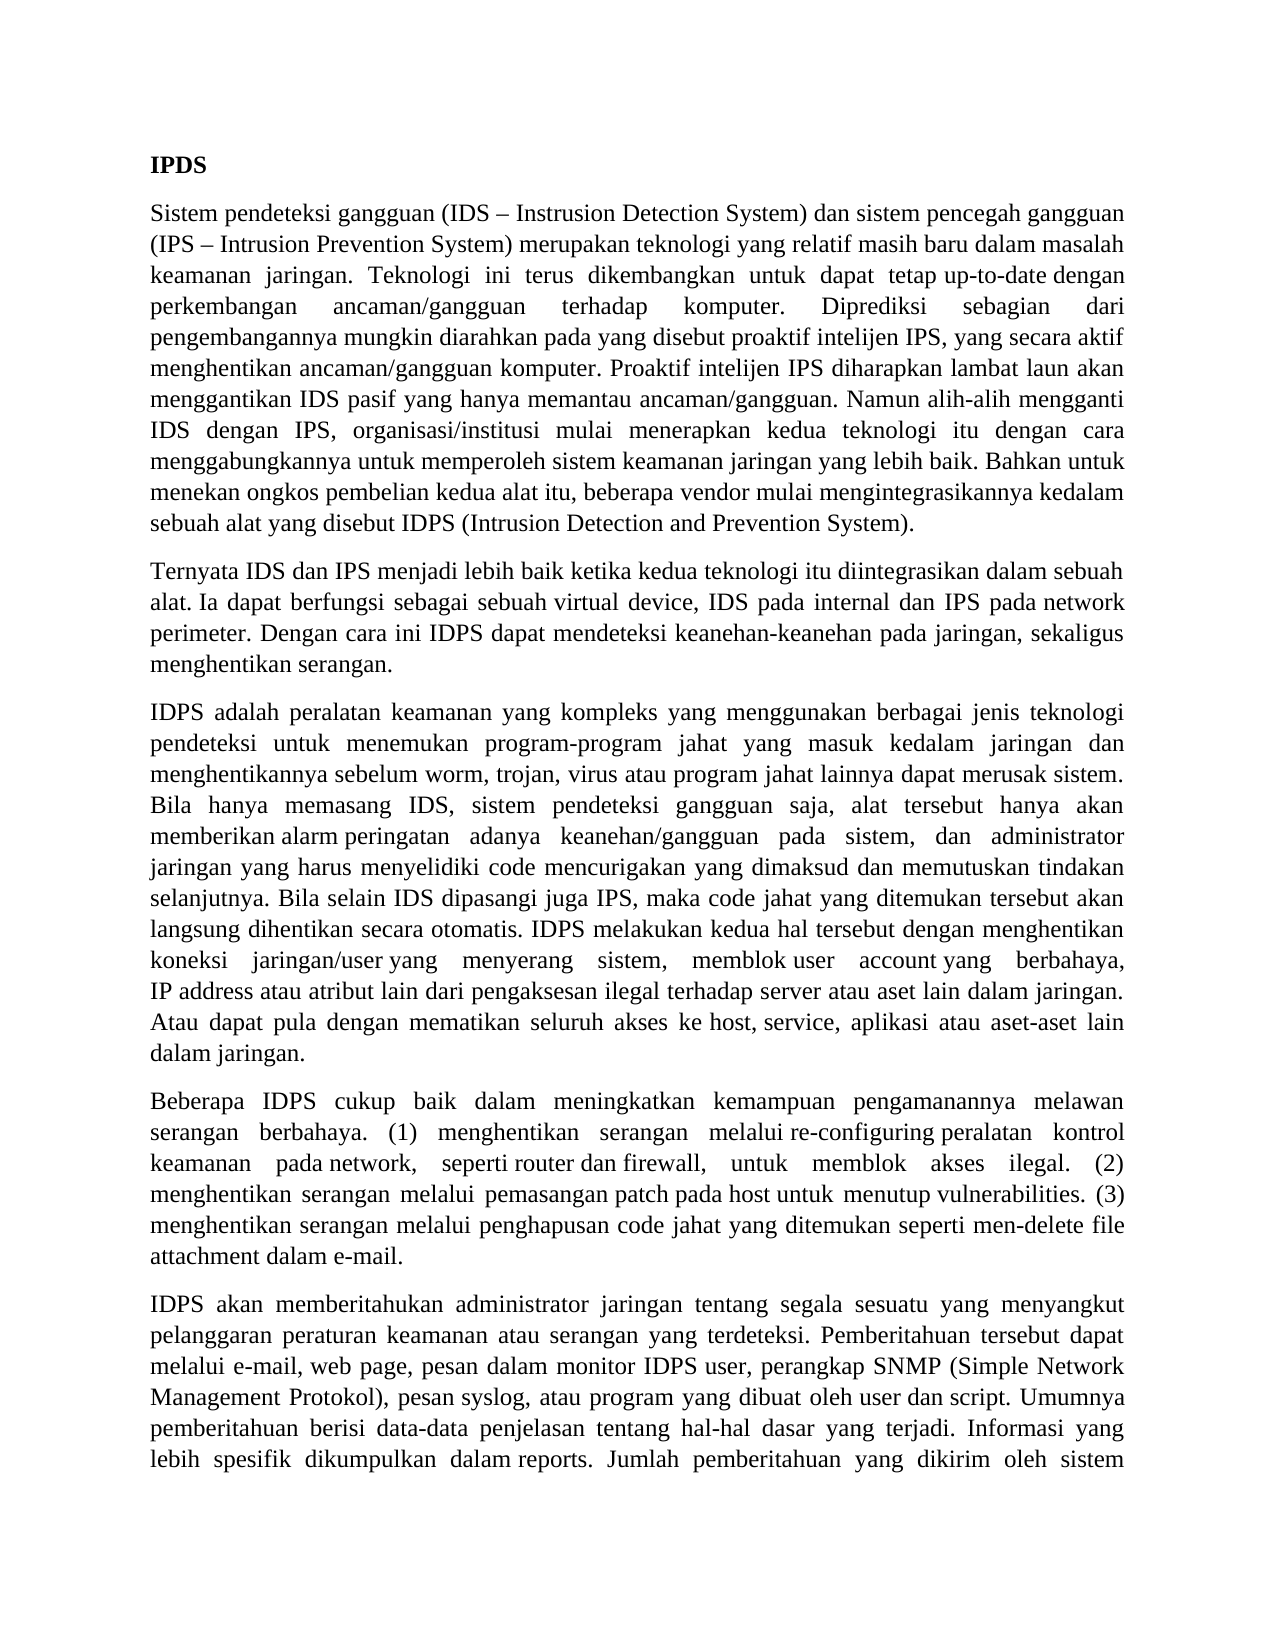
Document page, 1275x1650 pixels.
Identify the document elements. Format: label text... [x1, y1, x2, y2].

text IDPS adalah peralatan keamanan yang kompleks yang menggunakan berbagai jenis teknologi pendeteksi untuk menemukan program-program jahat yang masuk kedalam jaringan dan menghentikannya sebelum worm, trojan, virus atau program jahat lainnya dapat merusak sistem. Bila hanya memasang IDS, sistem pendeteksi gangguan saja, alat tersebut hanya akan memberikan alarm peringatan adanya keanehan/gangguan pada sistem, dan administrator jaringan yang harus menyelidiki code mencurigakan yang dimaksud dan memutuskan tindakan selanjutnya. Bila selain IDS dipasangi juga IPS, maka code jahat yang ditemukan tersebut akan langsung dihentikan secara otomatis. IDPS melakukan kedua hal tersebut dengan menghentikan koneksi jaringan/user yang menyerang sistem, memblok user account yang berbahaya, IP address atau atribut lain dari pengaksesan ilegal terhadap server atau aset lain dalam jaringan. Atau dapat pula dengan mematikan seluruh akses ke host, service, aplikasi atau aset-aset lain dalam jaringan. [150, 697, 1125, 1067]
text Beberapa IDPS cukup baik dalam meningkatkan kemampuan pengamanannya melawan serangan berbahaya. (1) menghentikan serangan melalui re-configuring peralatan kontrol keamanan pada network, seperti router dan firewall, untuk memblok akses ilegal. (2) menghentikan serangan melalui pemasangan patch pada host untuk menutup vulnerabilities. (3) menghentikan serangan melalui penghapusan code jahat yang ditemukan seperti men-delete file attachment dalam e-mail. [150, 1086, 1125, 1270]
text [150, 1289, 1125, 1473]
text IPDS [150, 150, 1125, 179]
text Sistem pendeteksi gangguan (IDS – Instrusion Detection System) dan sistem pencegah gangguan (IPS – Intrusion Prevention System) merupakan teknologi yang relatif masih baru dalam masalah keamanan jaringan. Teknologi ini terus dikembangkan untuk dapat tetap up-to-date dengan perkembangan ancaman/gangguan terhadap komputer. Diprediksi sebagian dari pengembangannya mungkin diarahkan pada yang disebut proaktif intelijen IPS, yang secara aktif menghentikan ancaman/gangguan komputer. Proaktif intelijen IPS diharapkan lambat laun akan menggantikan IDS pasif yang hanya memantau ancaman/gangguan. Namun alih-alih mengganti IDS dengan IPS, organisasi/institusi mulai menerapkan kedua teknologi itu dengan cara menggabungkannya untuk memperoleh sistem keamanan jaringan yang lebih baik. Bahkan untuk menekan ongkos pembelian kedua alat itu, beberapa vendor mulai mengintegrasikannya kedalam sebuah alat yang disebut IDPS (Intrusion Detection and Prevention System). [150, 198, 1125, 537]
text Ternyata IDS dan IPS menjadi lebih baik ketika kedua teknologi itu diintegrasikan dalam sebuah alat. Ia dapat berfungsi sebagai sebuah virtual device, IDS pada internal dan IPS pada network perimeter. Dengan cara ini IDPS dapat mendeteksi keanehan-keanehan pada jaringan, sekaligus menghentikan serangan. [150, 556, 1125, 678]
